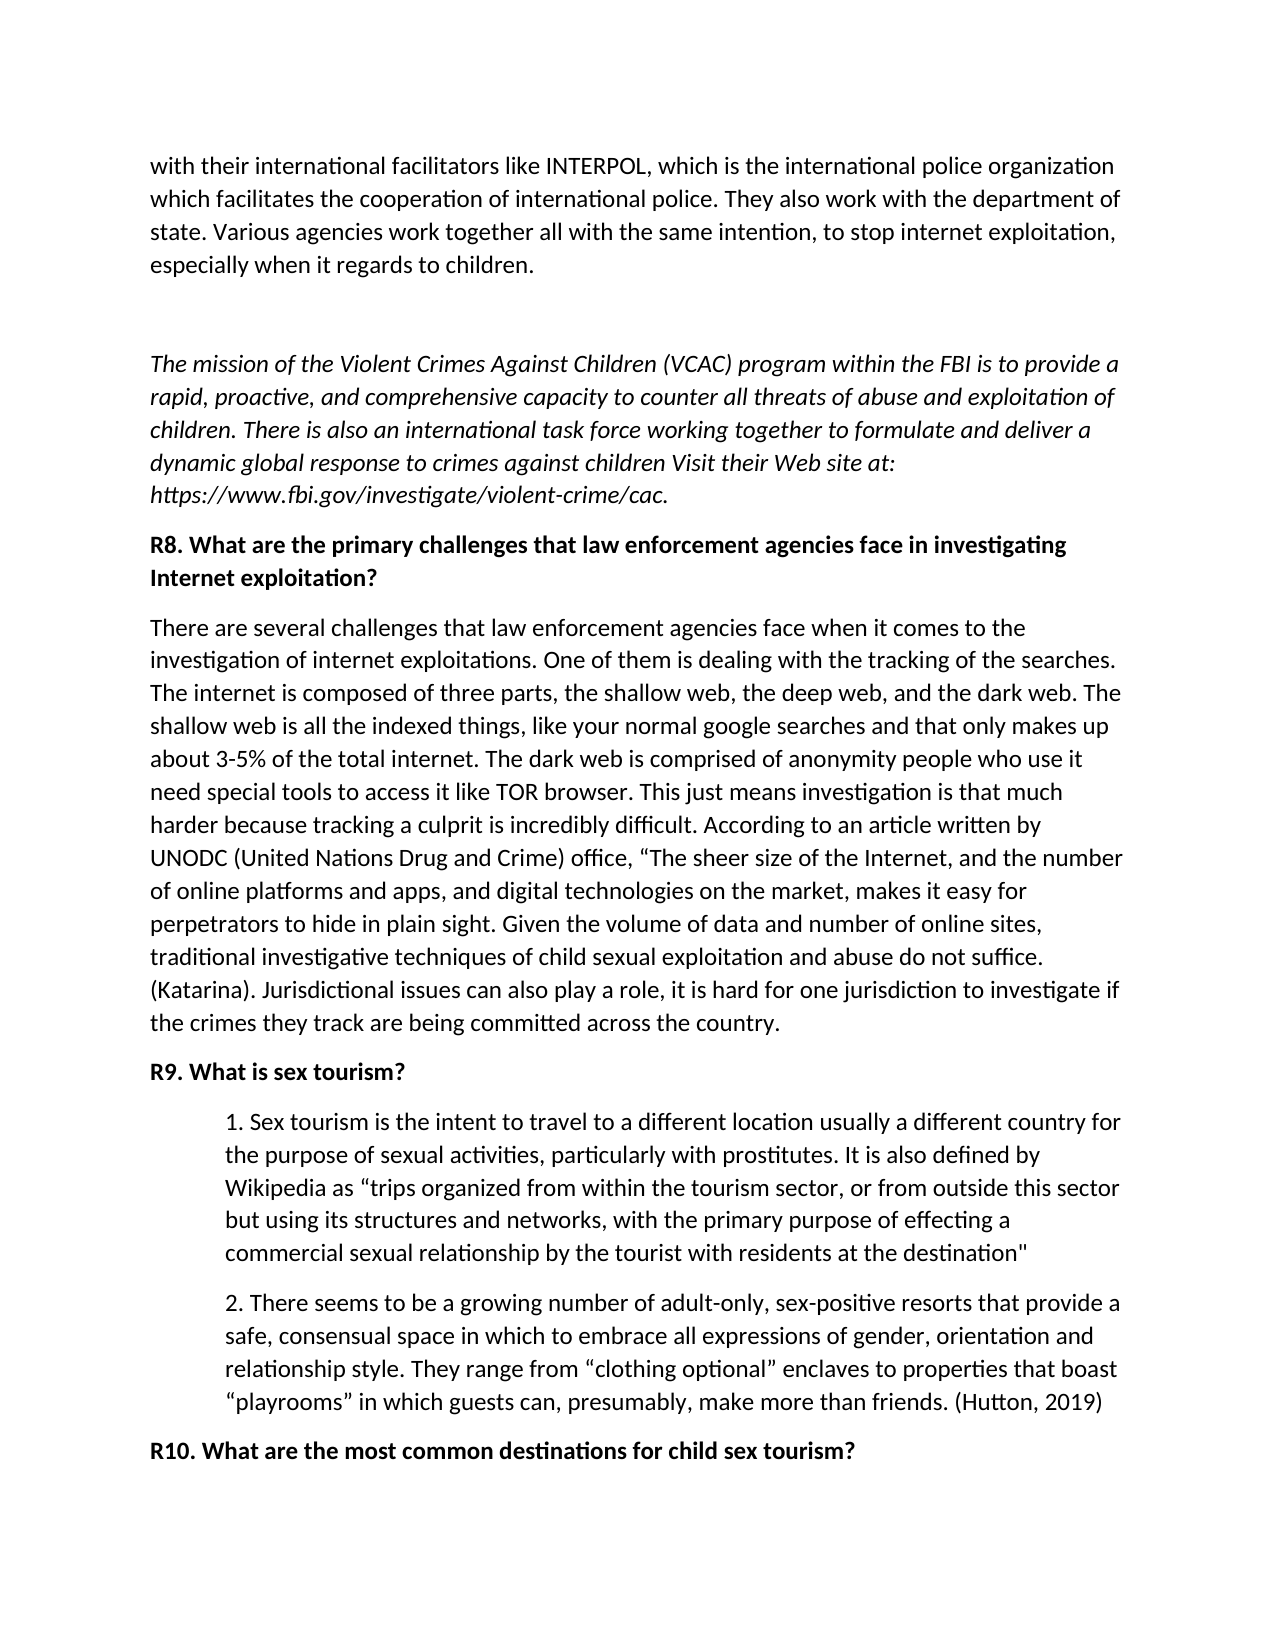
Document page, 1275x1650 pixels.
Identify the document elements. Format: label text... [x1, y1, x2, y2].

text R10. What are the most common destinations for child sex tourism? [150, 1435, 1125, 1466]
text There are several challenges that law enforcement agencies face when it comes to the investigation of internet exploitations. One of them is dealing with the tracking of the searches. The internet is composed of three parts, the shallow web, the deep web, and the dark web. The shallow web is all the indexed things, like your normal google searches and that only makes up about 3-5% of the total internet. The dark web is comprised of anonymity people who use it need special tools to access it like TOR browser. This just means investigation is that much harder because tracking a culprit is incredibly difficult. According to an article written by UNODC (United Nations Drug and Crime) office, “The sheer size of the Internet, and the number of online platforms and apps, and digital technologies on the market, makes it easy for perpetrators to hide in plain sight. Given the volume of data and number of online sites, traditional investigative techniques of child sexual exploitation and abuse do not suffice. (Katarina). Jurisdictional issues can also play a role, it is hard for one jurisdiction to investigate if the crimes they track are being committed across the country. [150, 612, 1125, 1037]
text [150, 150, 1125, 279]
text 2. There seems to be a growing number of adult-only, sex-positive resorts that provide a safe, consensual space in which to embrace all expressions of gender, orientation and relationship style. They range from “clothing optional” enclaves to properties that boast “playrooms” in which guests can, presumably, make more than friends. (Hutton, 2019) [225, 1287, 1125, 1416]
text R8. What are the primary challenges that law enforcement agencies face in investigating Internet exploitation? [150, 529, 1125, 593]
text 1. Sex tourism is the intent to travel to a different location usually a different country for the purpose of sexual activities, particularly with prostitutes. It is also defined by Wikipedia as “trips organized from within the tourism sector, or from outside this sector but using its structures and networks, with the primary purpose of effecting a commercial sexual relationship by the tourist with residents at the destination" [225, 1106, 1125, 1268]
text R9. What is sex tourism? [150, 1056, 1125, 1087]
text The mission of the Violent Crimes Against Children (VCAC) program within the FBI is to provide a rapid, proactive, and comprehensive capacity to counter all threats of abuse and exploitation of children. There is also an international task force working together to formulate and deliver a dynamic global response to crimes against children Visit their Web site at: https://www.fbi.gov/investigate/violent-crime/cac. [150, 348, 1125, 510]
